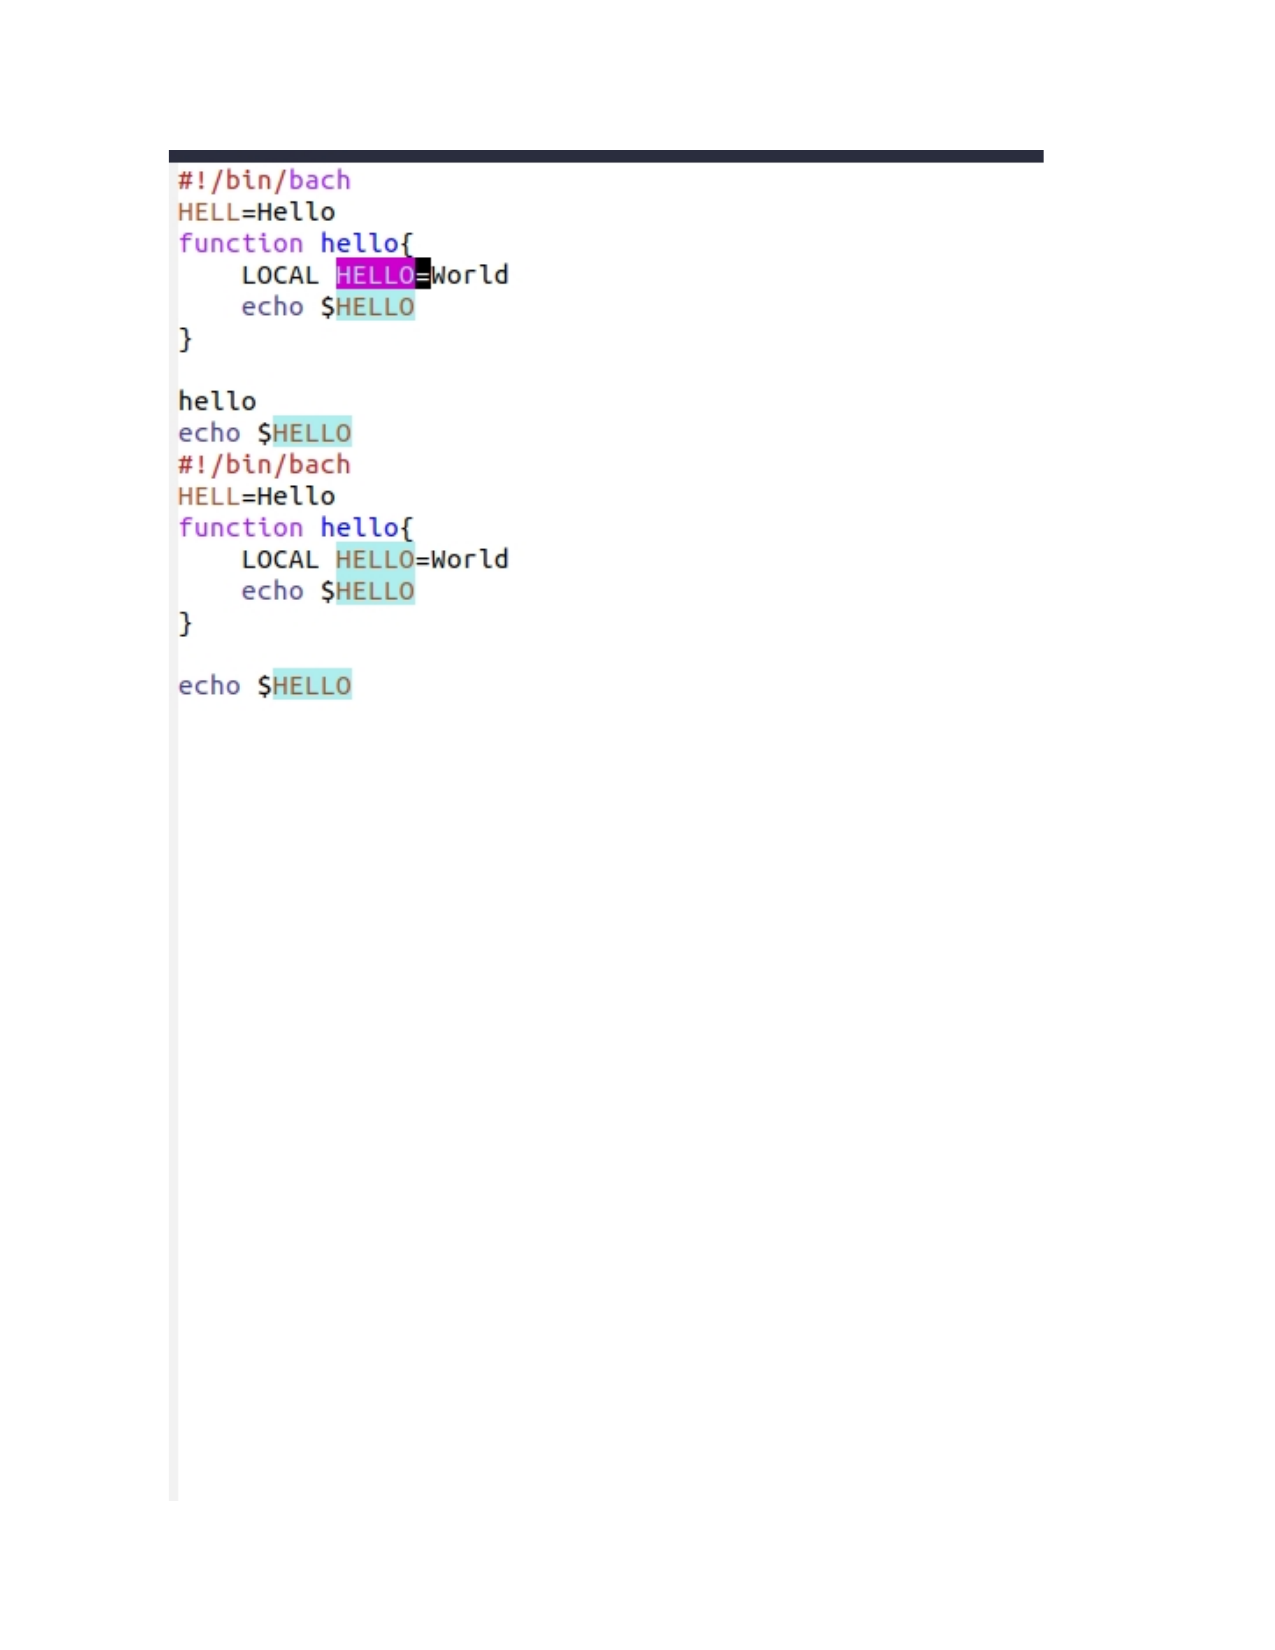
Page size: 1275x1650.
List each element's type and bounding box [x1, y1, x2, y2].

picture [168, 150, 1044, 1501]
